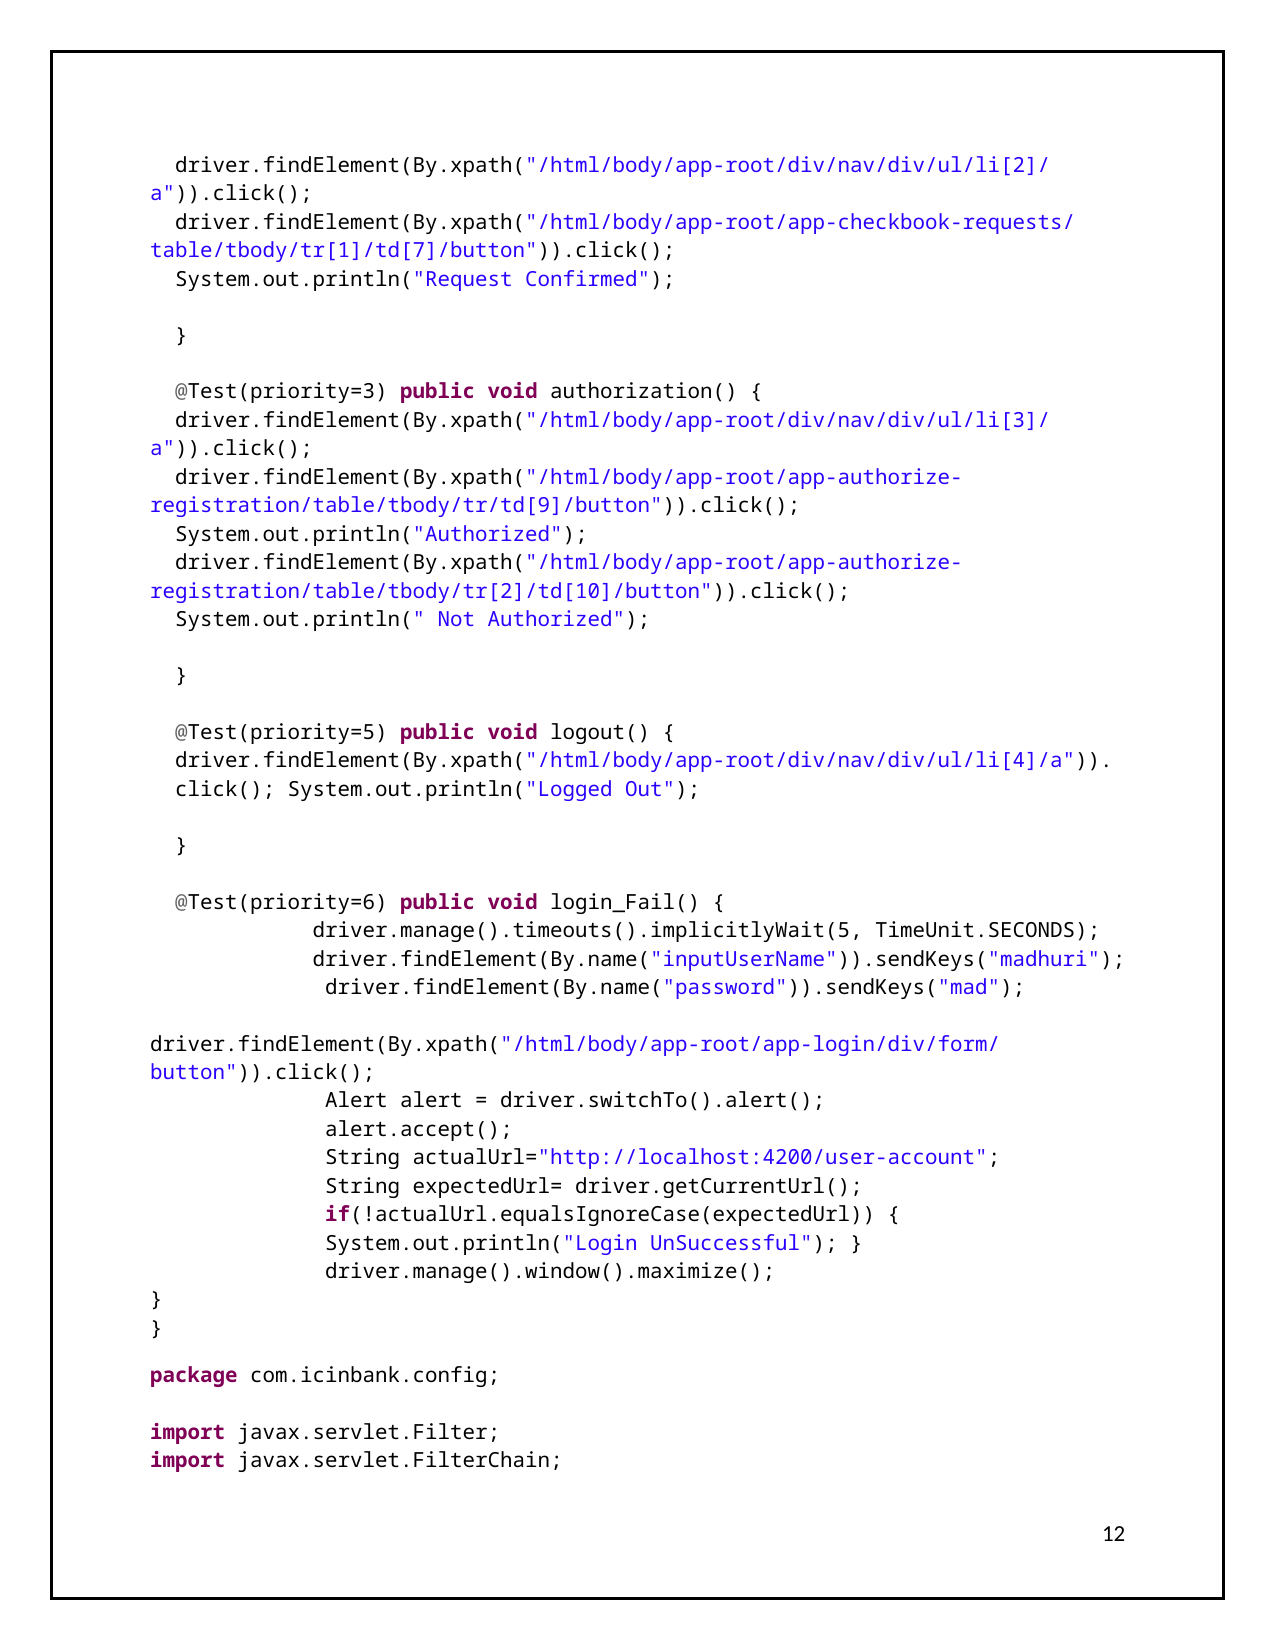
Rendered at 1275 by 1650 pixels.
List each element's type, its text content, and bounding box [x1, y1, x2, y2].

text Alert alert = driver.switchTo().alert(); [150, 1086, 1125, 1114]
text String actualUrl="http://localhost:4200/user-account"; [150, 1142, 1125, 1171]
text System.out.println("Authorized"); [150, 519, 1125, 547]
text alert.accept(); [150, 1114, 1125, 1142]
text System.out.println(" Not Authorized"); [150, 604, 1125, 633]
text } [150, 320, 1125, 349]
text System.out.println("Request Confirmed"); [150, 264, 1125, 292]
text click(); System.out.println("Logged Out"); [150, 774, 1125, 802]
text } [150, 1284, 1125, 1313]
text driver.findElement(By.name("inputUserName")).sendKeys("madhuri"); [150, 944, 1125, 972]
text import javax.servlet.Filter; [150, 1417, 1125, 1446]
text if(!actualUrl.equalsIgnoreCase(expectedUrl)) { [150, 1199, 1125, 1228]
text } [150, 1313, 1125, 1341]
text driver.findElement(By.xpath("/html/body/app-root/app-authorize-registration/table/tbody/tr[2]/td[10]/button")).click(); [150, 547, 1125, 604]
text } [150, 661, 1125, 689]
text driver.findElement(By.xpath("/html/body/app-root/app-authorize-registration/table/tbody/tr/td[9]/button")).click(); [150, 462, 1125, 519]
text driver.findElement(By.xpath("/html/body/app-root/app-checkbook-requests/table/tbody/tr[1]/td[7]/button")).click(); [150, 207, 1125, 264]
text } [150, 830, 1125, 859]
text driver.findElement(By.xpath("/html/body/app-root/app-login/div/form/button")).click(); [150, 1001, 1125, 1086]
text driver.manage().window().maximize(); [150, 1256, 1125, 1284]
text @Test(priority=5) public void logout() { [150, 717, 1125, 746]
text package com.icinbank.config; [150, 1360, 1125, 1389]
text driver.findElement(By.xpath("/html/body/app-root/div/nav/div/ul/li[4]/a")). [150, 746, 1125, 774]
text System.out.println("Login UnSuccessful"); } [150, 1228, 1125, 1256]
text driver.findElement(By.xpath("/html/body/app-root/div/nav/div/ul/li[2]/a")).click(); [150, 150, 1125, 207]
text String expectedUrl= driver.getCurrentUrl(); [150, 1171, 1125, 1199]
text import javax.servlet.FilterChain; [150, 1446, 1125, 1474]
text driver.findElement(By.xpath("/html/body/app-root/div/nav/div/ul/li[3]/a")).click(); [150, 405, 1125, 462]
text driver.findElement(By.name("password")).sendKeys("mad"); [150, 972, 1125, 1001]
text @Test(priority=3) public void authorization() { [150, 377, 1125, 405]
text driver.manage().timeouts().implicitlyWait(5, TimeUnit.SECONDS); [150, 915, 1125, 944]
text @Test(priority=6) public void login_Fail() { [150, 887, 1125, 915]
